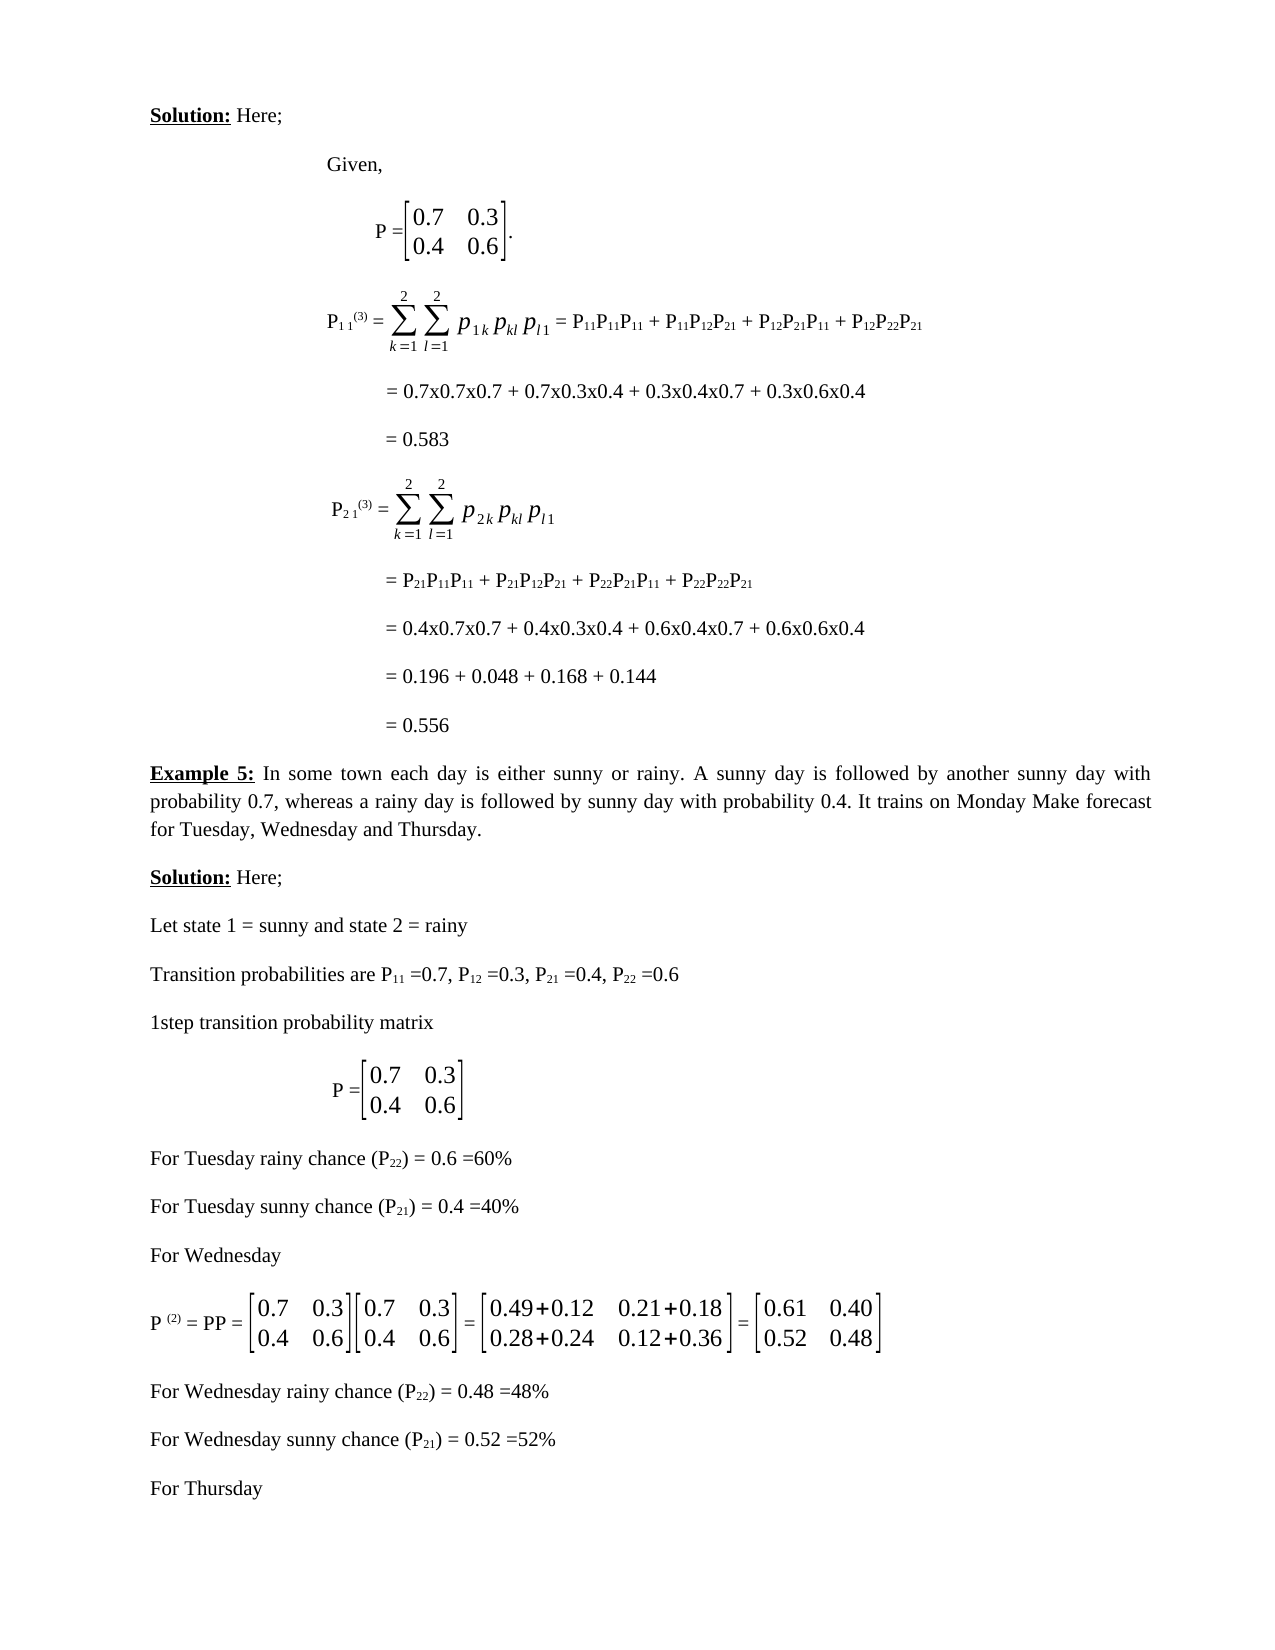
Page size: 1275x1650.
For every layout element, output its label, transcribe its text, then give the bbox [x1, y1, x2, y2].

text = 0.196 + 0.048 + 0.168 + 0.144 [150, 664, 1153, 688]
text P1 1(3) = = P11P11P11 + P11P12P21 + P12P21P11 + P12P22P21 [150, 287, 1153, 354]
text For Tuesday sunny chance (P21) = 0.4 =40% [150, 1194, 1153, 1218]
text = 0.7x0.7x0.7 + 0.7x0.3x0.4 + 0.3x0.4x0.7 + 0.3x0.6x0.4 [150, 379, 1153, 403]
text P =. [150, 200, 1153, 263]
text = 0.556 [150, 713, 1153, 737]
text Solution: Here; [150, 103, 1153, 127]
text P2 1(3) = [225, 476, 1153, 543]
text Example 5: In some town each day is either sunny or rainy. A sunny day is followed by another sunny day with probability 0.7, whereas a rainy day is followed by sunny day with probability 0.4. It trains on Monday Make forecast for Tuesday, Wednesday and Thursday. [150, 761, 1153, 841]
text For Thursday [150, 1476, 1153, 1500]
text For Wednesday [150, 1243, 1153, 1267]
text For Tuesday rainy chance (P22) = 0.6 =60% [150, 1146, 1153, 1170]
text For Wednesday sunny chance (P21) = 0.52 =52% [150, 1427, 1153, 1451]
text For Wednesday rainy chance (P22) = 0.48 =48% [150, 1379, 1153, 1403]
text = 0.583 [150, 427, 1153, 451]
text Transition probabilities are P11 =0.7, P12 =0.3, P21 =0.4, P22 =0.6 [150, 962, 1153, 986]
text P = [150, 1059, 1153, 1122]
text P (2) = PP = = = [150, 1291, 1153, 1354]
text = 0.4x0.7x0.7 + 0.4x0.3x0.4 + 0.6x0.4x0.7 + 0.6x0.6x0.4 [150, 616, 1153, 640]
text 1step transition probability matrix [150, 1010, 1153, 1034]
text Let state 1 = sunny and state 2 = rainy [150, 913, 1153, 937]
text = P21P11P11 + P21P12P21 + P22P21P11 + P22P22P21 [150, 567, 1153, 592]
text Given, [150, 151, 1153, 176]
text Solution: Here; [150, 865, 1153, 889]
